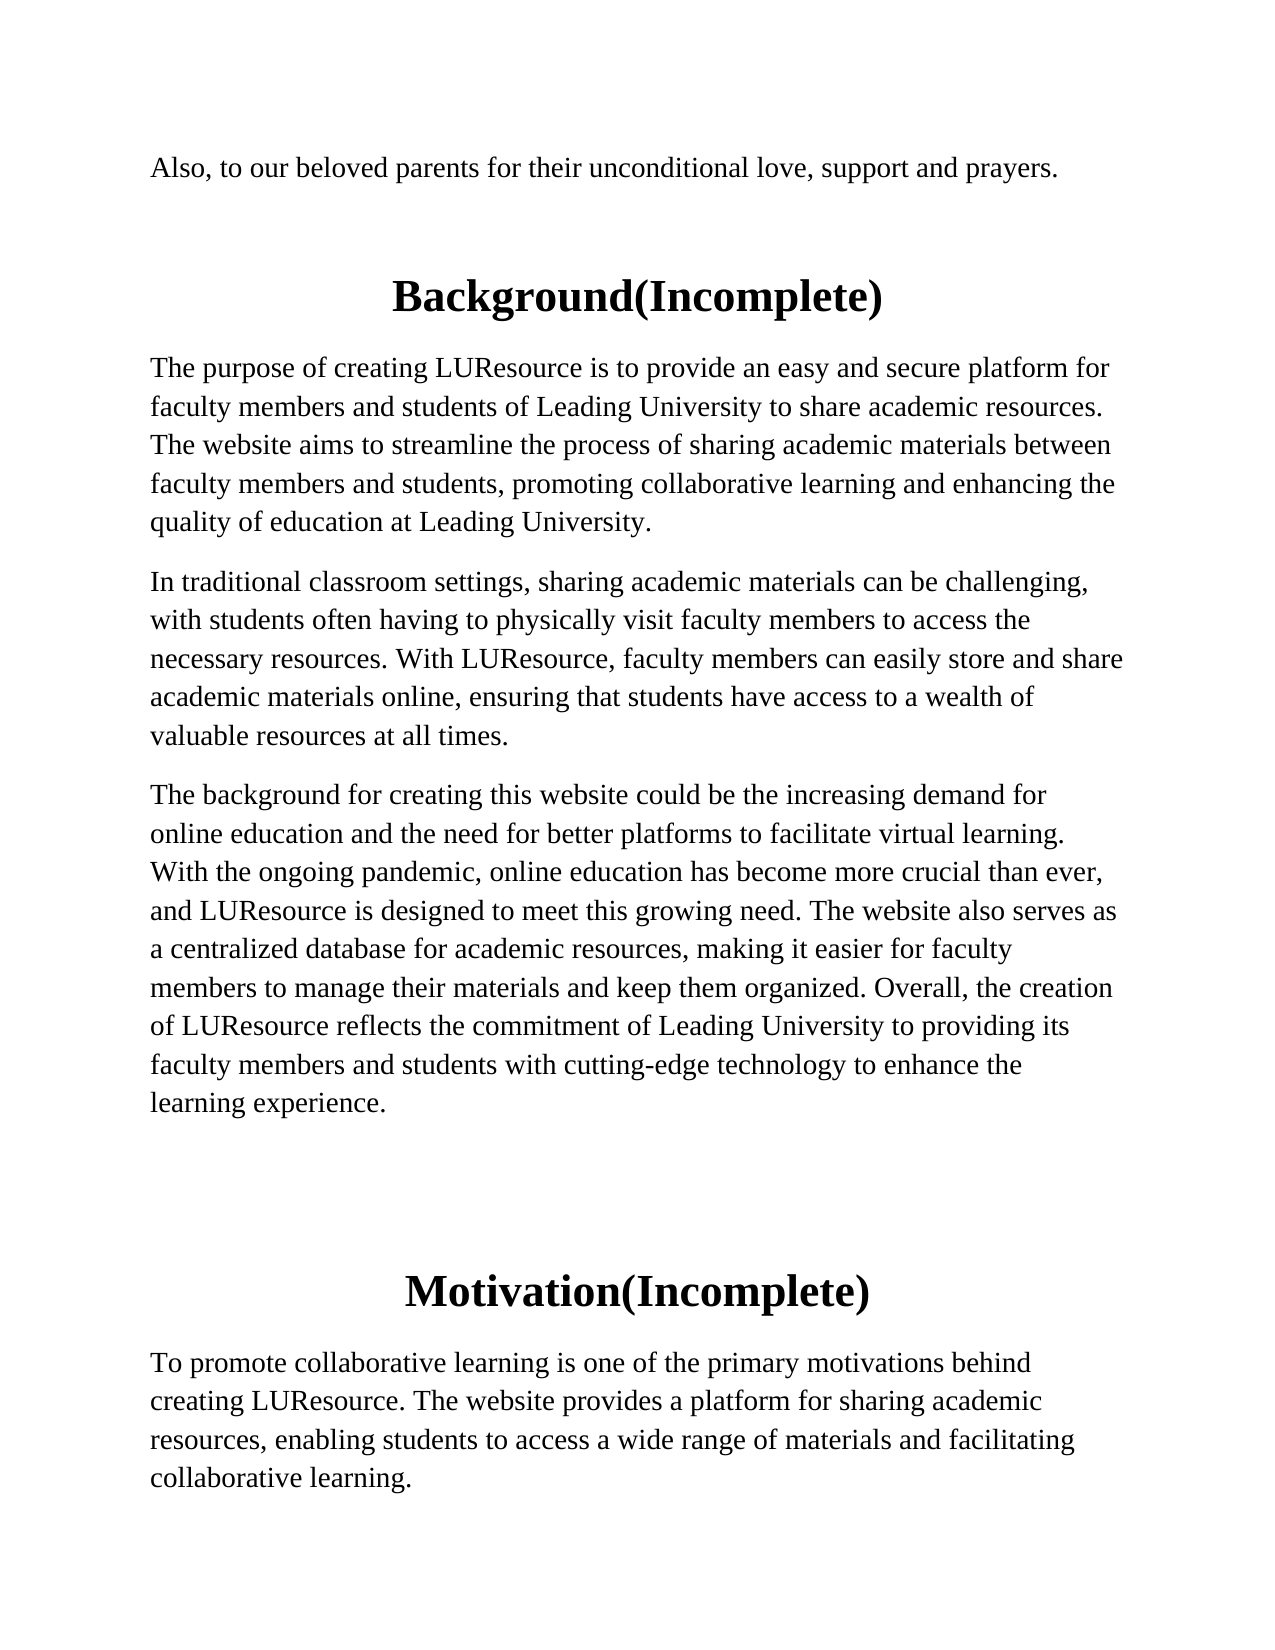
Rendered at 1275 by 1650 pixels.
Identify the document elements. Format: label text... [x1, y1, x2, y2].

text The purpose of creating LUResource is to provide an easy and secure platform for faculty members and students of Leading University to share academic resources. The website aims to streamline the process of sharing academic materials between faculty members and students, promoting collaborative learning and enhancing the quality of education at Leading University. [150, 350, 1125, 538]
text To promote collaborative learning is one of the primary motivations behind creating LUResource. The website provides a platform for sharing academic resources, enabling students to access a wide range of materials and facilitating collaborative learning. [150, 1345, 1125, 1494]
text Also, to our beloved parents for their unconditional love, support and prayers. [150, 150, 1125, 183]
text In traditional classroom settings, sharing academic materials can be challenging, with students often having to physically visit faculty members to access the necessary resources. With LUResource, faculty members can easily store and share academic materials online, ensuring that students have access to a wealth of valuable resources at all times. [150, 564, 1125, 751]
text The background for creating this website could be the increasing demand for online education and the need for better platforms to facilitate virtual learning. With the ongoing pandemic, online education has become more crucial than ever, and LUResource is designed to meet this growing need. The website also serves as a centralized database for academic resources, making it easier for faculty members to manage their materials and keep them organized. Overall, the creation of LUResource reflects the commitment of Leading University to providing its faculty members and students with cutting-edge technology to enhance the learning experience. [150, 777, 1125, 1119]
text Background(Incomplete) [150, 269, 1125, 321]
text Motivation(Incomplete) [150, 1264, 1125, 1316]
